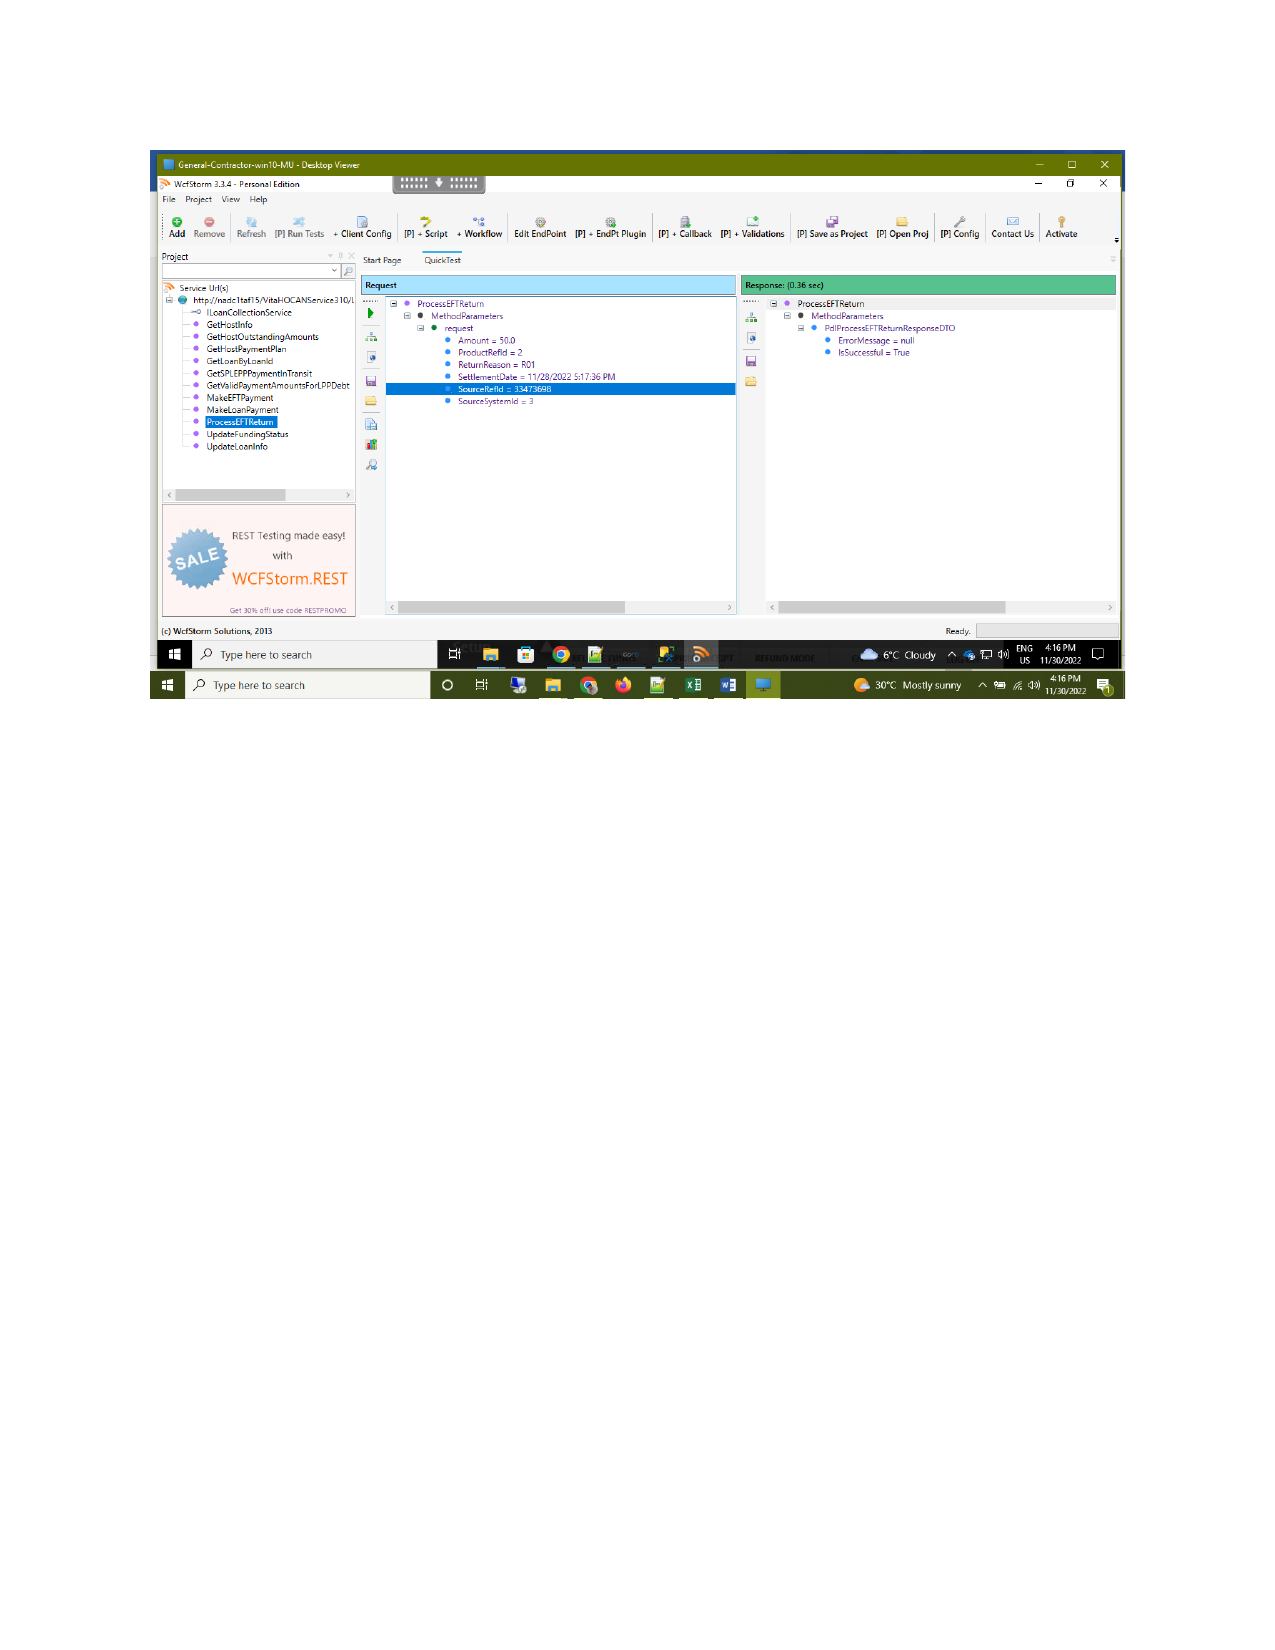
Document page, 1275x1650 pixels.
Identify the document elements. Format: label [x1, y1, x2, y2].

picture [150, 150, 1125, 699]
